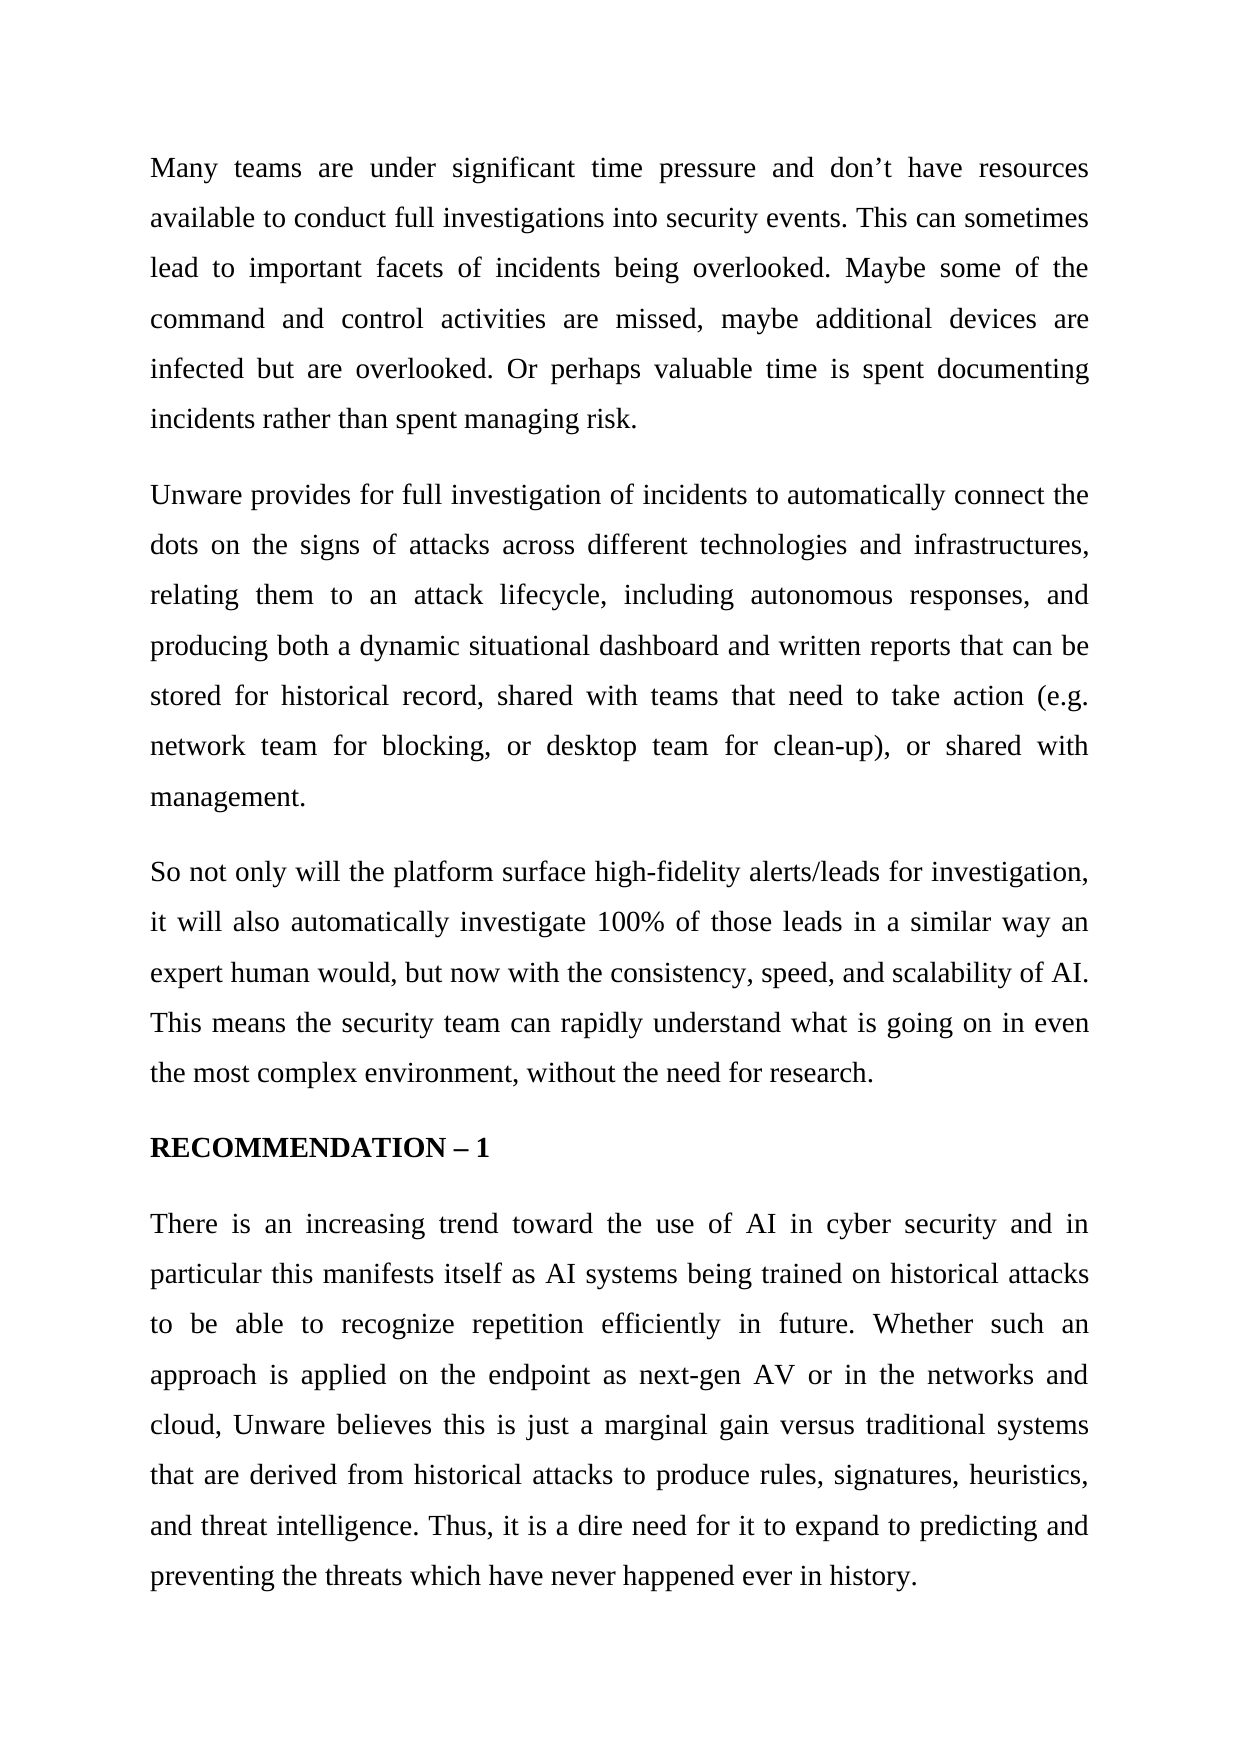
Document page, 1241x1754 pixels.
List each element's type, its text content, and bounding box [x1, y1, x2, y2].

text RECOMMENDATION – 1 [150, 1131, 1090, 1164]
text Unware provides for full investigation of incidents to automatically connect the dots on the signs of attacks across different technologies and infrastructures, relating them to an attack lifecycle, including autonomous responses, and producing both a dynamic situational dashboard and written reports that can be stored for historical record, shared with teams that need to take action (e.g. network team for blocking, or desktop team for clean-up), or shared with management. [150, 477, 1090, 812]
text Many teams are under significant time pressure and don’t have resources available to conduct full investigations into security events. This can sometimes lead to important facets of incidents being overlooked. Maybe some of the command and control activities are missed, maybe additional devices are infected but are overlooked. Or perhaps valuable time is spent documenting incidents rather than spent managing risk. [150, 150, 1090, 435]
text So not only will the platform surface high-fidelity alerts/leads for investigation, it will also automatically investigate 100% of those leads in a similar way an expert human would, but now with the consistency, speed, and scalability of AI. This means the security team can rapidly understand what is going on in even the most complex environment, without the need for research. [150, 854, 1090, 1089]
text There is an increasing trend toward the use of AI in cyber security and in particular this manifests itself as AI systems being trained on historical attacks to be able to recognize repetition efficiently in future. Whether such an approach is applied on the endpoint as next-gen AV or in the networks and cloud, Unware believes this is just a marginal gain versus traditional systems that are derived from historical attacks to produce rules, signatures, heuristics, and threat intelligence. Thus, it is a dire need for it to expand to predicting and preventing the threats which have never happened ever in history. [150, 1206, 1090, 1592]
